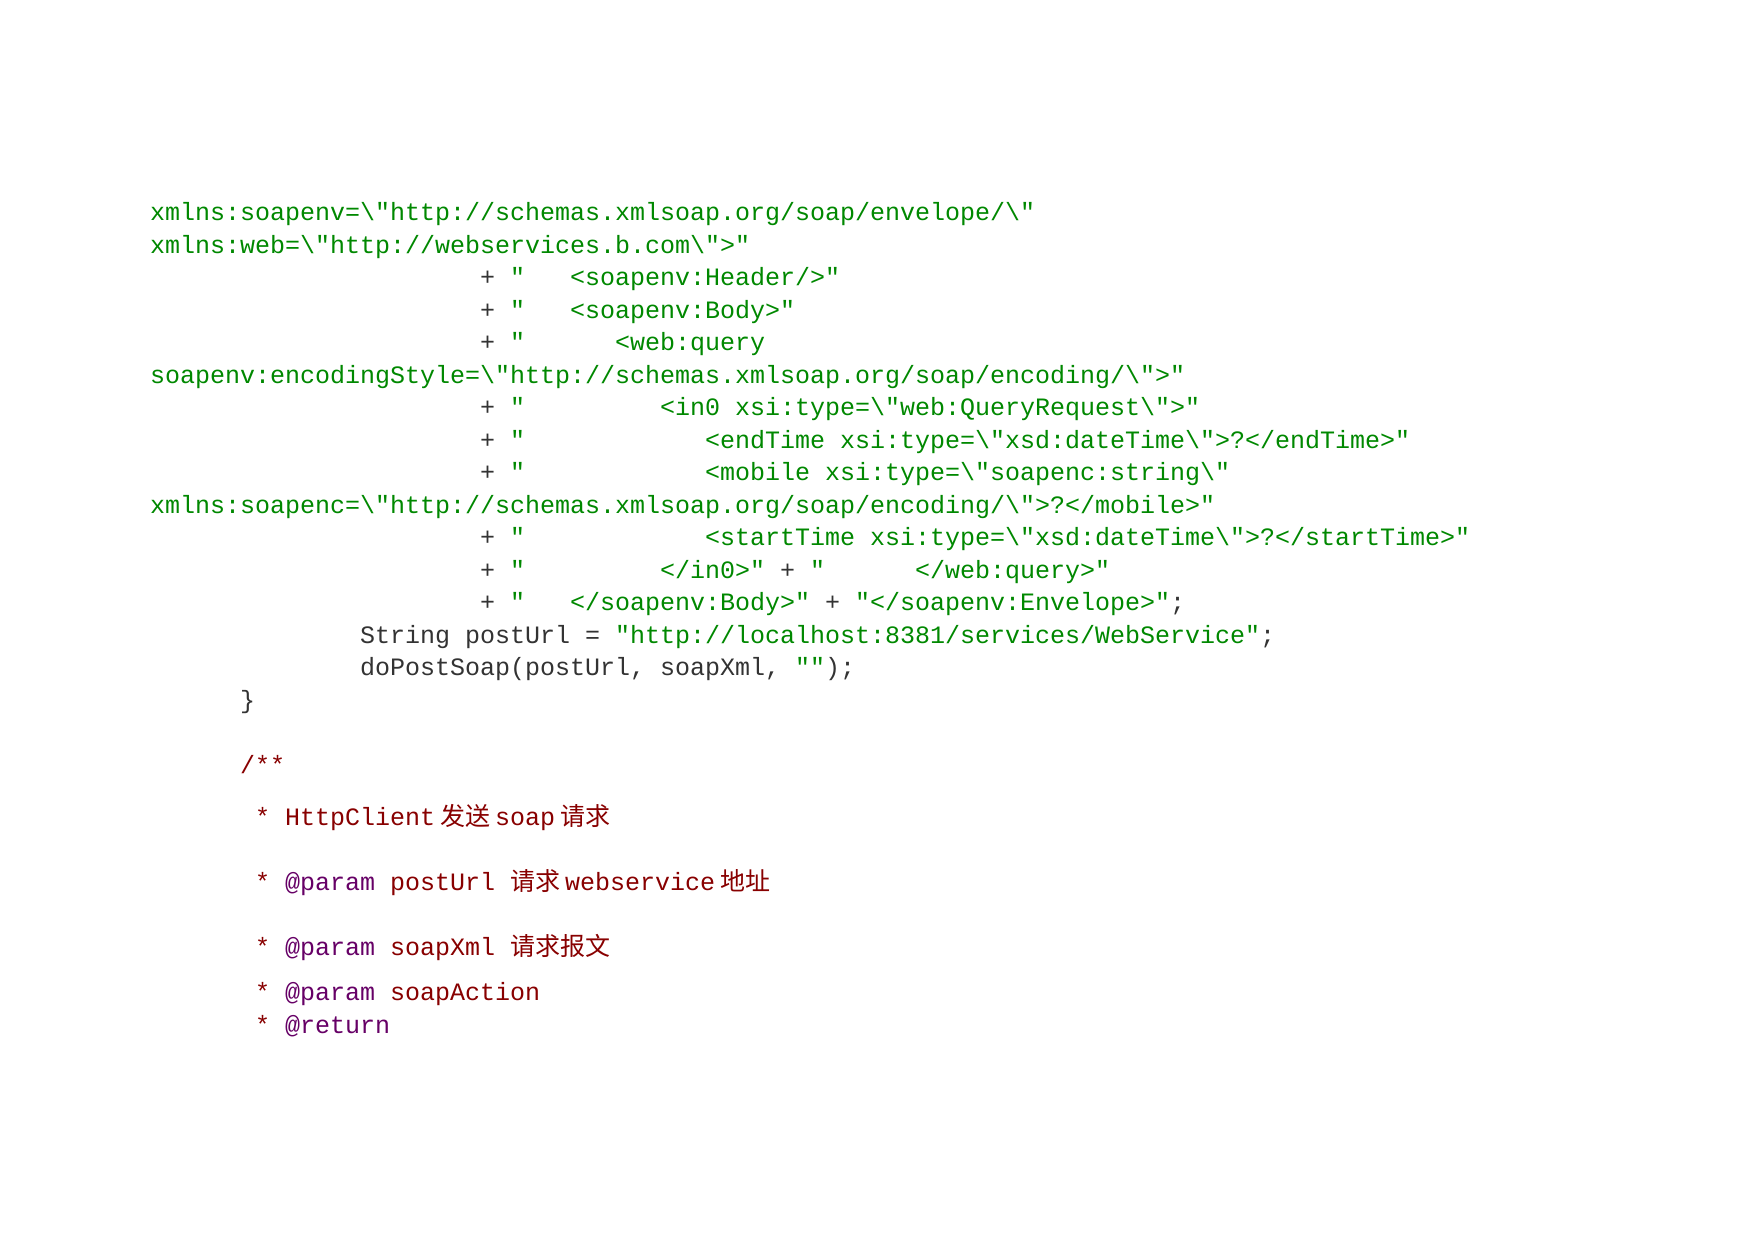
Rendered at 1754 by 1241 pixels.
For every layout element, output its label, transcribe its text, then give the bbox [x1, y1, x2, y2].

text + " <soapenv:Body>" [150, 295, 1604, 328]
text + " </in0>" + " </web:query>" [150, 555, 1604, 588]
text * @param soapXml 请求报文 [150, 913, 1604, 978]
text + " <web:query soapenv:encodingStyle=\"http://schemas.xmlsoap.org/soap/encoding/\">" [150, 328, 1604, 393]
text + " </soapenv:Body>" + "</soapenv:Envelope>"; [150, 588, 1604, 620]
text } [150, 685, 1604, 718]
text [150, 198, 1604, 263]
text String postUrl = "http://localhost:8381/services/WebService"; [150, 620, 1604, 653]
text + " <in0 xsi:type=\"web:QueryRequest\">" [150, 393, 1604, 425]
text * @param soapAction [150, 978, 1604, 1010]
text + " <soapenv:Header/>" [150, 263, 1604, 295]
text + " <mobile xsi:type=\"soapenc:string\" xmlns:soapenc=\"http://schemas.xmlsoap.org/soap/encoding/\">?</mobile>" [150, 458, 1604, 523]
text * @return [150, 1010, 1604, 1043]
text + " <endTime xsi:type=\"xsd:dateTime\">?</endTime>" [150, 425, 1604, 458]
text doPostSoap(postUrl, soapXml, ""); [150, 653, 1604, 685]
text + " <startTime xsi:type=\"xsd:dateTime\">?</startTime>" [150, 523, 1604, 555]
text /** [150, 750, 1604, 783]
text * HttpClient发送soap请求 [150, 783, 1604, 848]
text * @param postUrl 请求webservice地址 [150, 848, 1604, 913]
